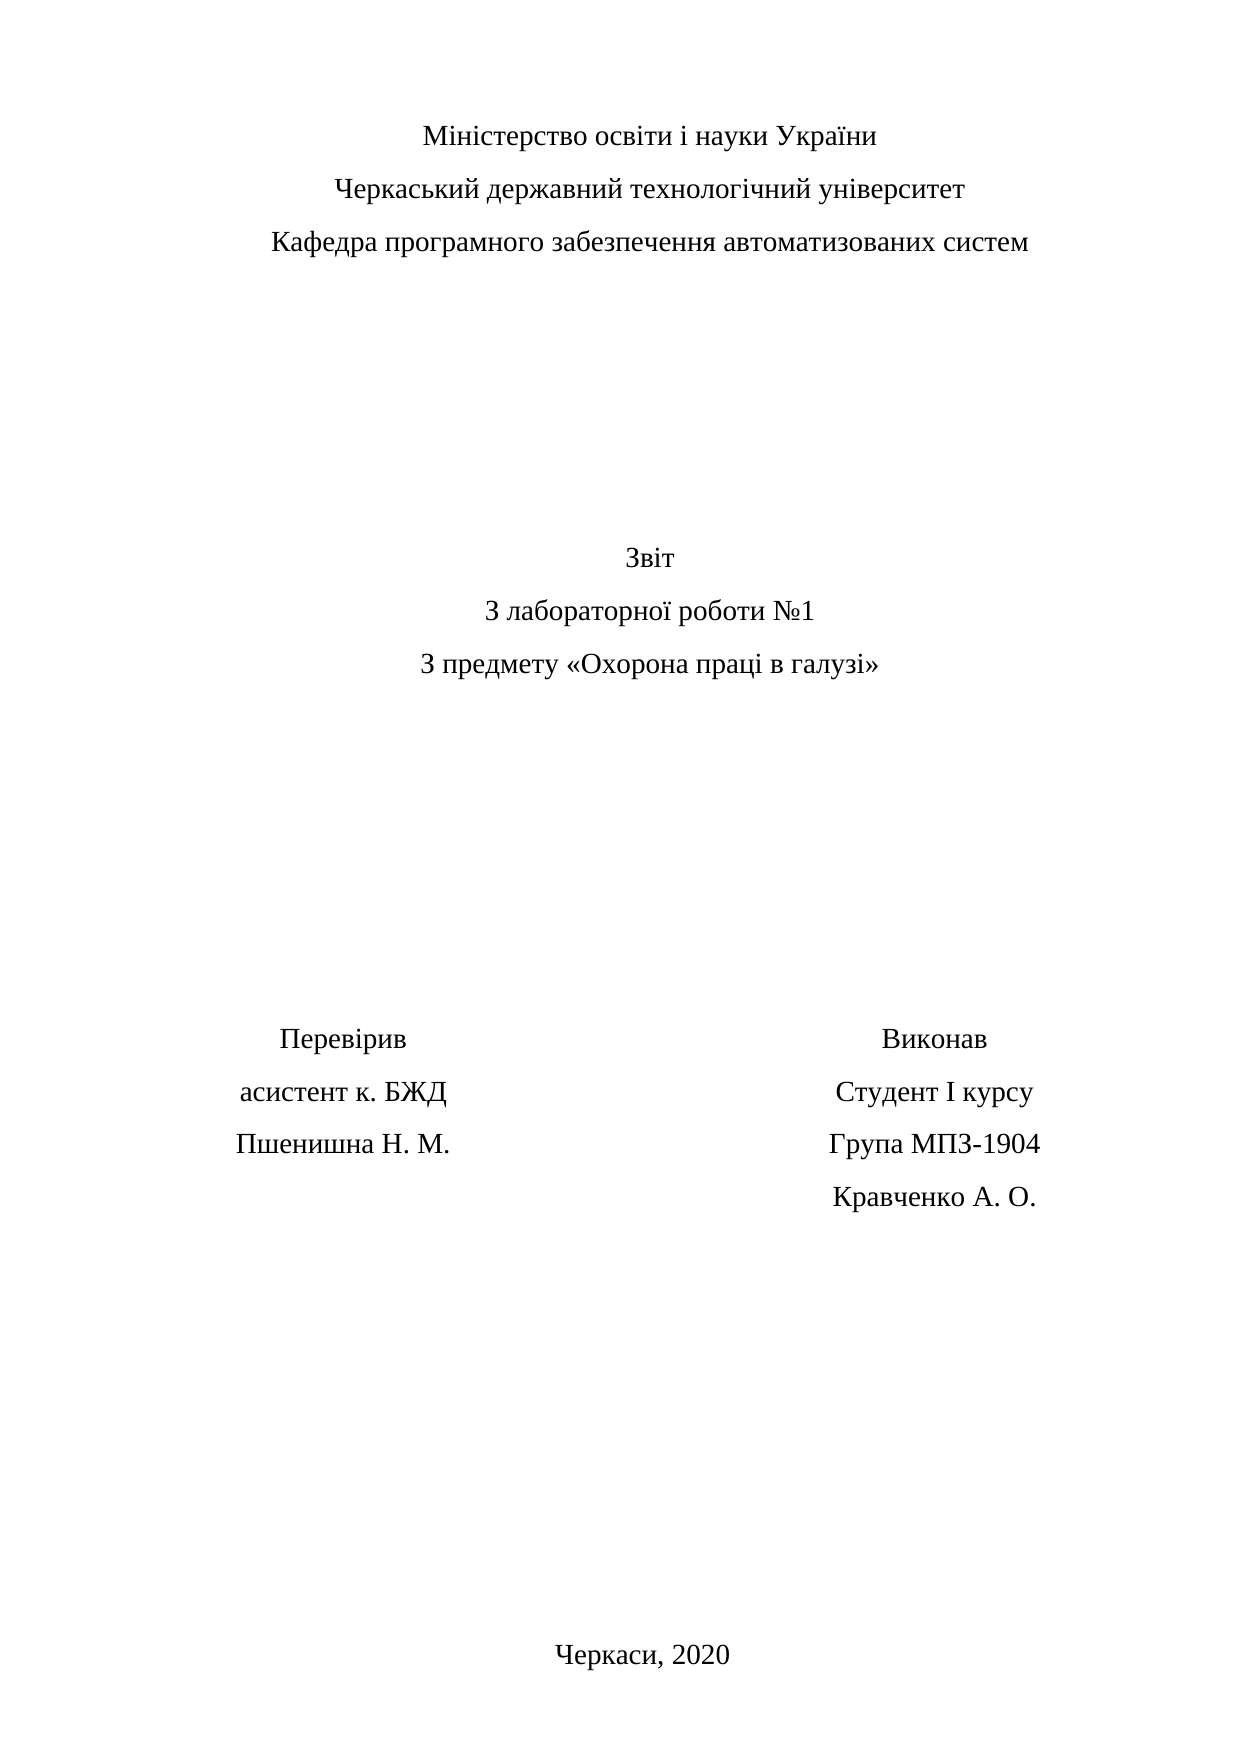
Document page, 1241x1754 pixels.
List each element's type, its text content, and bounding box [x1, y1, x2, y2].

text Звіт [148, 541, 1152, 574]
text З предмету «Охорона праці в галузі» [148, 646, 1152, 680]
text Кафедра програмного забезпечення автоматизованих систем [148, 224, 1152, 257]
text З лабораторної роботи №1 [148, 593, 1152, 627]
text Черкаський державний технологічний університет [148, 171, 1152, 204]
text Міністерство освіти і науки України [148, 118, 1152, 152]
